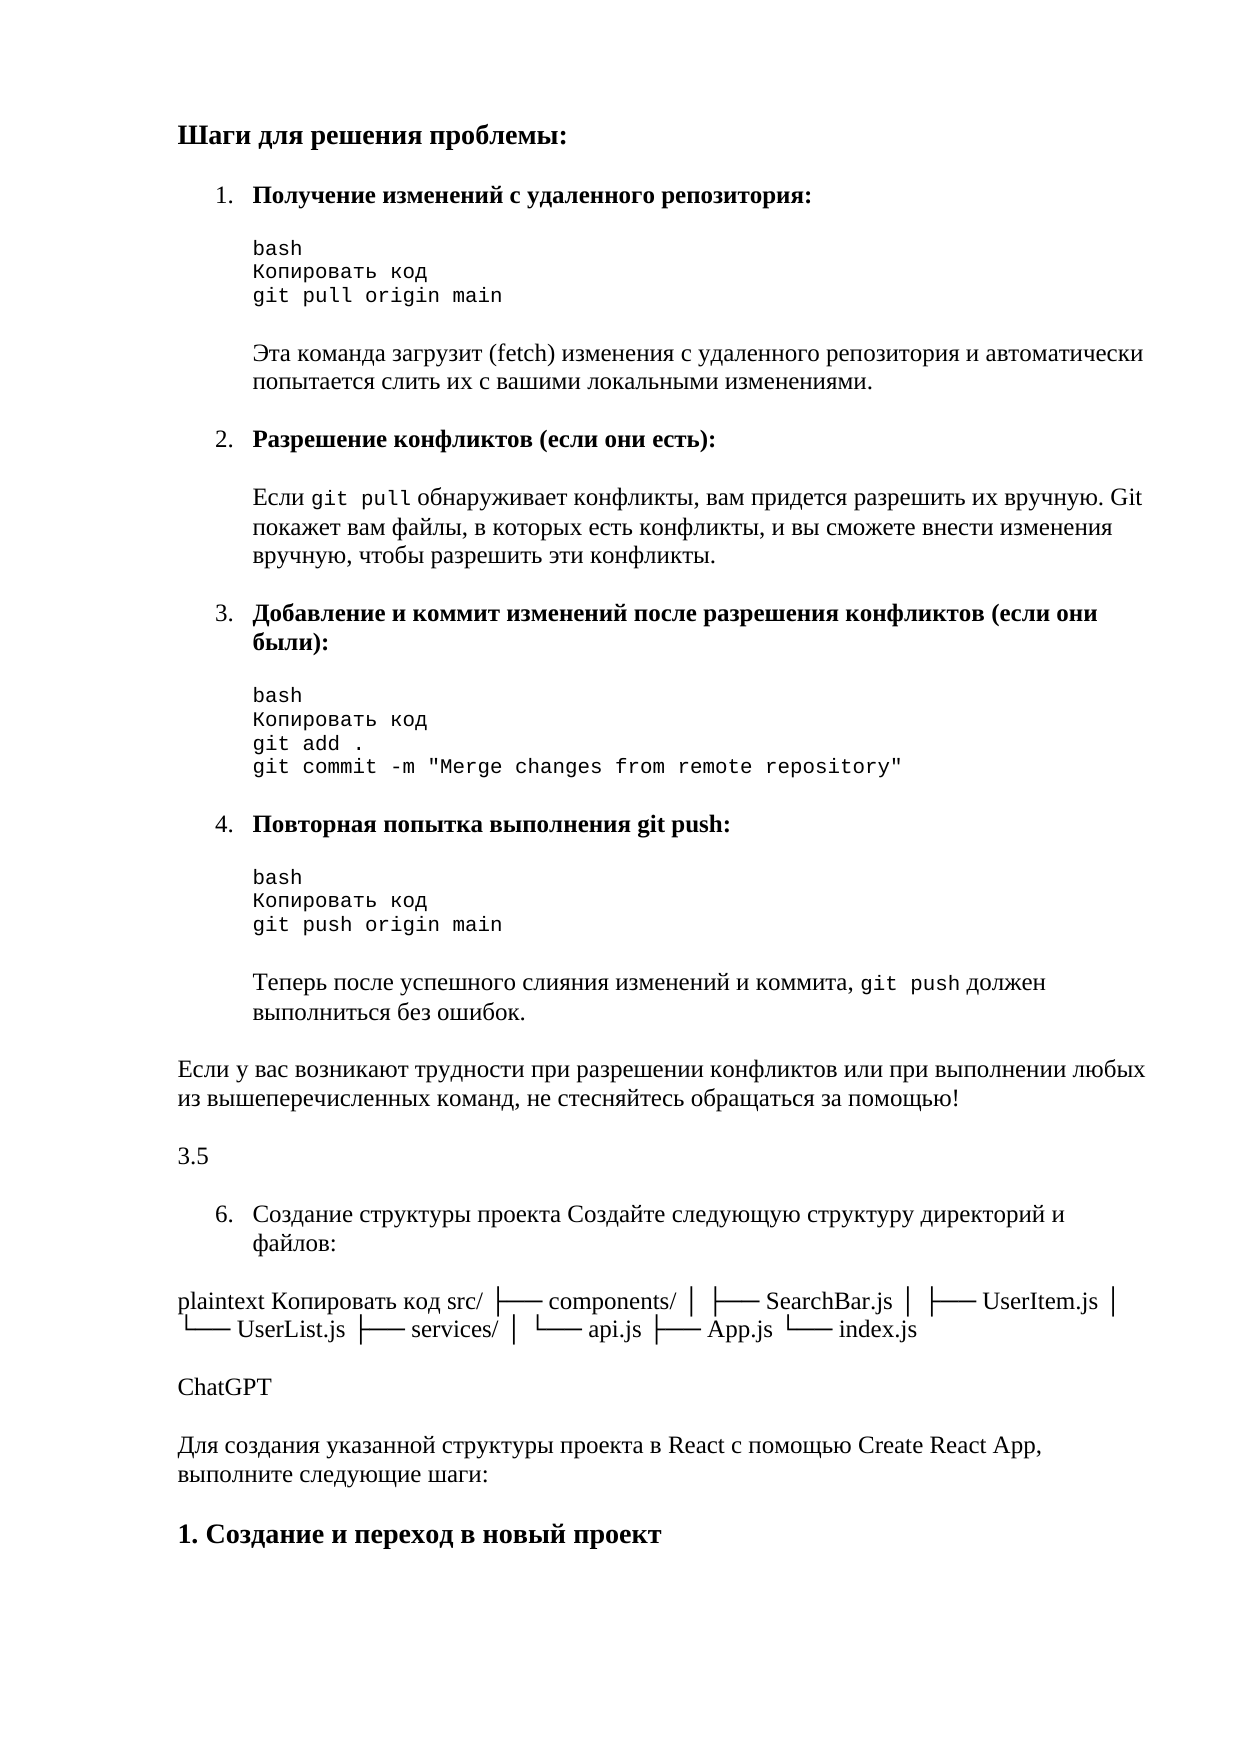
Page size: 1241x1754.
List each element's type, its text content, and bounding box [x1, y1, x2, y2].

text Если git pull обнаруживает конфликты, вам придется разрешить их вручную. Git покажет вам файлы, в которых есть конфликты, и вы сможете внести изменения вручную, чтобы разрешить эти конфликты. [252, 482, 1152, 569]
text Если у вас возникают трудности при разрешении конфликтов или при выполнении любых из вышеперечисленных команд, не стесняйтесь обращаться за помощью! [177, 1054, 1152, 1112]
text Копировать код [252, 261, 1152, 285]
text git pull origin main [252, 285, 1152, 308]
list Повторная попытка выполнения git push: [215, 809, 1152, 838]
text 1. Создание и переход в новый проект [177, 1517, 1152, 1549]
text Копировать код [252, 709, 1152, 732]
text git push origin main [252, 914, 1152, 938]
text bash [252, 685, 1152, 709]
list Добавление и коммит изменений после разрешения конфликтов (если они были): [215, 598, 1152, 656]
text Теперь после успешного слияния изменений и коммита, git push должен выполниться без ошибок. [252, 967, 1152, 1025]
text Копировать код [252, 891, 1152, 914]
text bash [252, 867, 1152, 891]
text plaintext Копировать код src/ ├── components/ │ ├── SearchBar.js │ ├── UserItem.js │ └── UserList.js ├── services/ │ └── api.js ├── App.js └── index.js [177, 1286, 1152, 1343]
list Разрешение конфликтов (если они есть): [215, 424, 1152, 453]
list Создание структуры проекта Создайте следующую структуру директорий и файлов: [215, 1199, 1152, 1257]
text 3.5 [177, 1141, 1152, 1170]
text git add . [252, 732, 1152, 756]
text Для создания указанной структуры проекта в React с помощью Create React App, выполните следующие шаги: [177, 1430, 1152, 1488]
text Эта команда загрузит (fetch) изменения с удаленного репозитория и автоматически попытается слить их с вашими локальными изменениями. [252, 338, 1152, 395]
text git commit -m "Merge changes from remote repository" [252, 756, 1152, 780]
list Получение изменений с удаленного репозитория: [215, 180, 1152, 208]
text ChatGPT [177, 1372, 1152, 1401]
text bash [252, 238, 1152, 261]
text Шаги для решения проблемы: [177, 118, 1152, 151]
